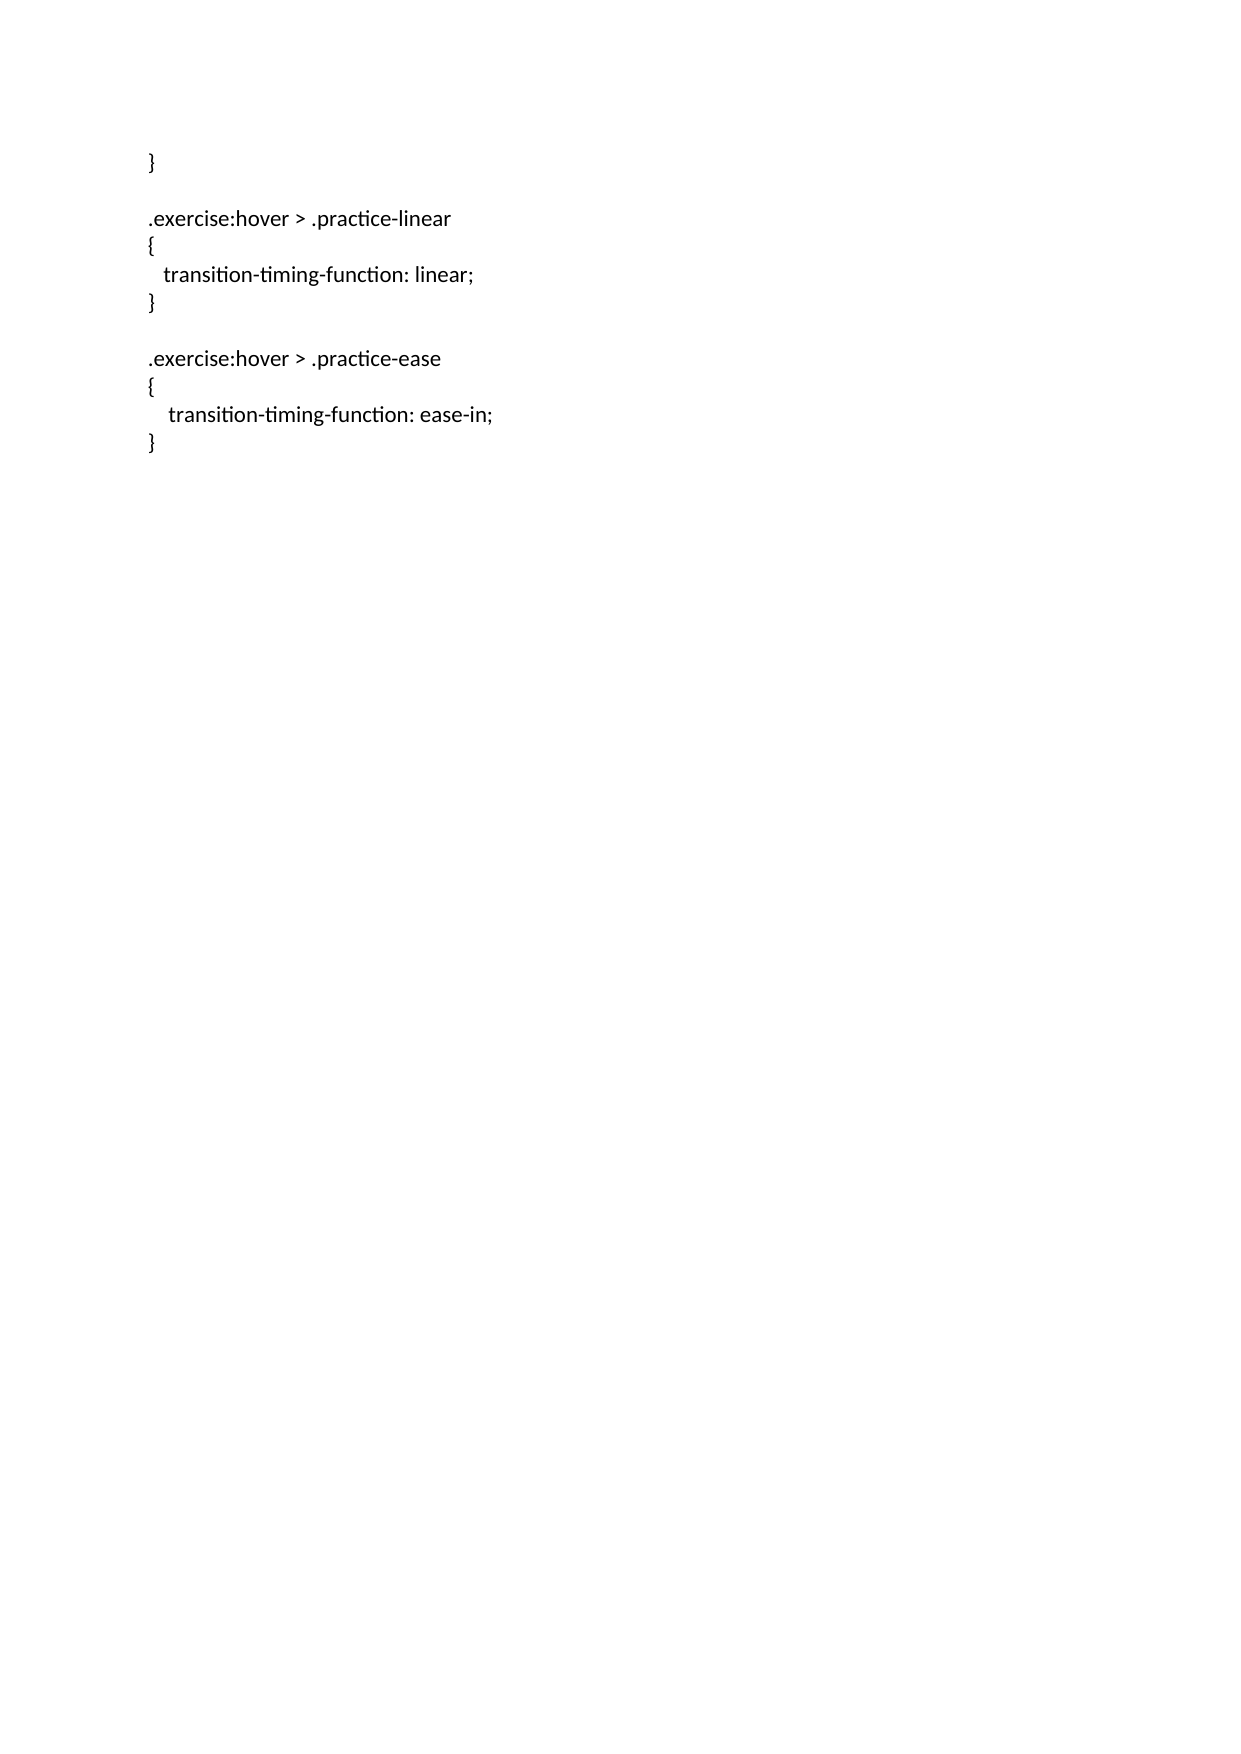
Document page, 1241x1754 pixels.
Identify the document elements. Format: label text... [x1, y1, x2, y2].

text .exercise:hover > .practice-ease [148, 344, 1093, 372]
text { [148, 232, 1093, 260]
text transition-timing-function: linear; [148, 260, 1093, 288]
text } [148, 148, 1093, 176]
text } [148, 428, 1093, 456]
text } [148, 288, 1093, 316]
text transition-timing-function: ease-in; [148, 400, 1093, 428]
text { [148, 372, 1093, 400]
text .exercise:hover > .practice-linear [148, 204, 1093, 232]
